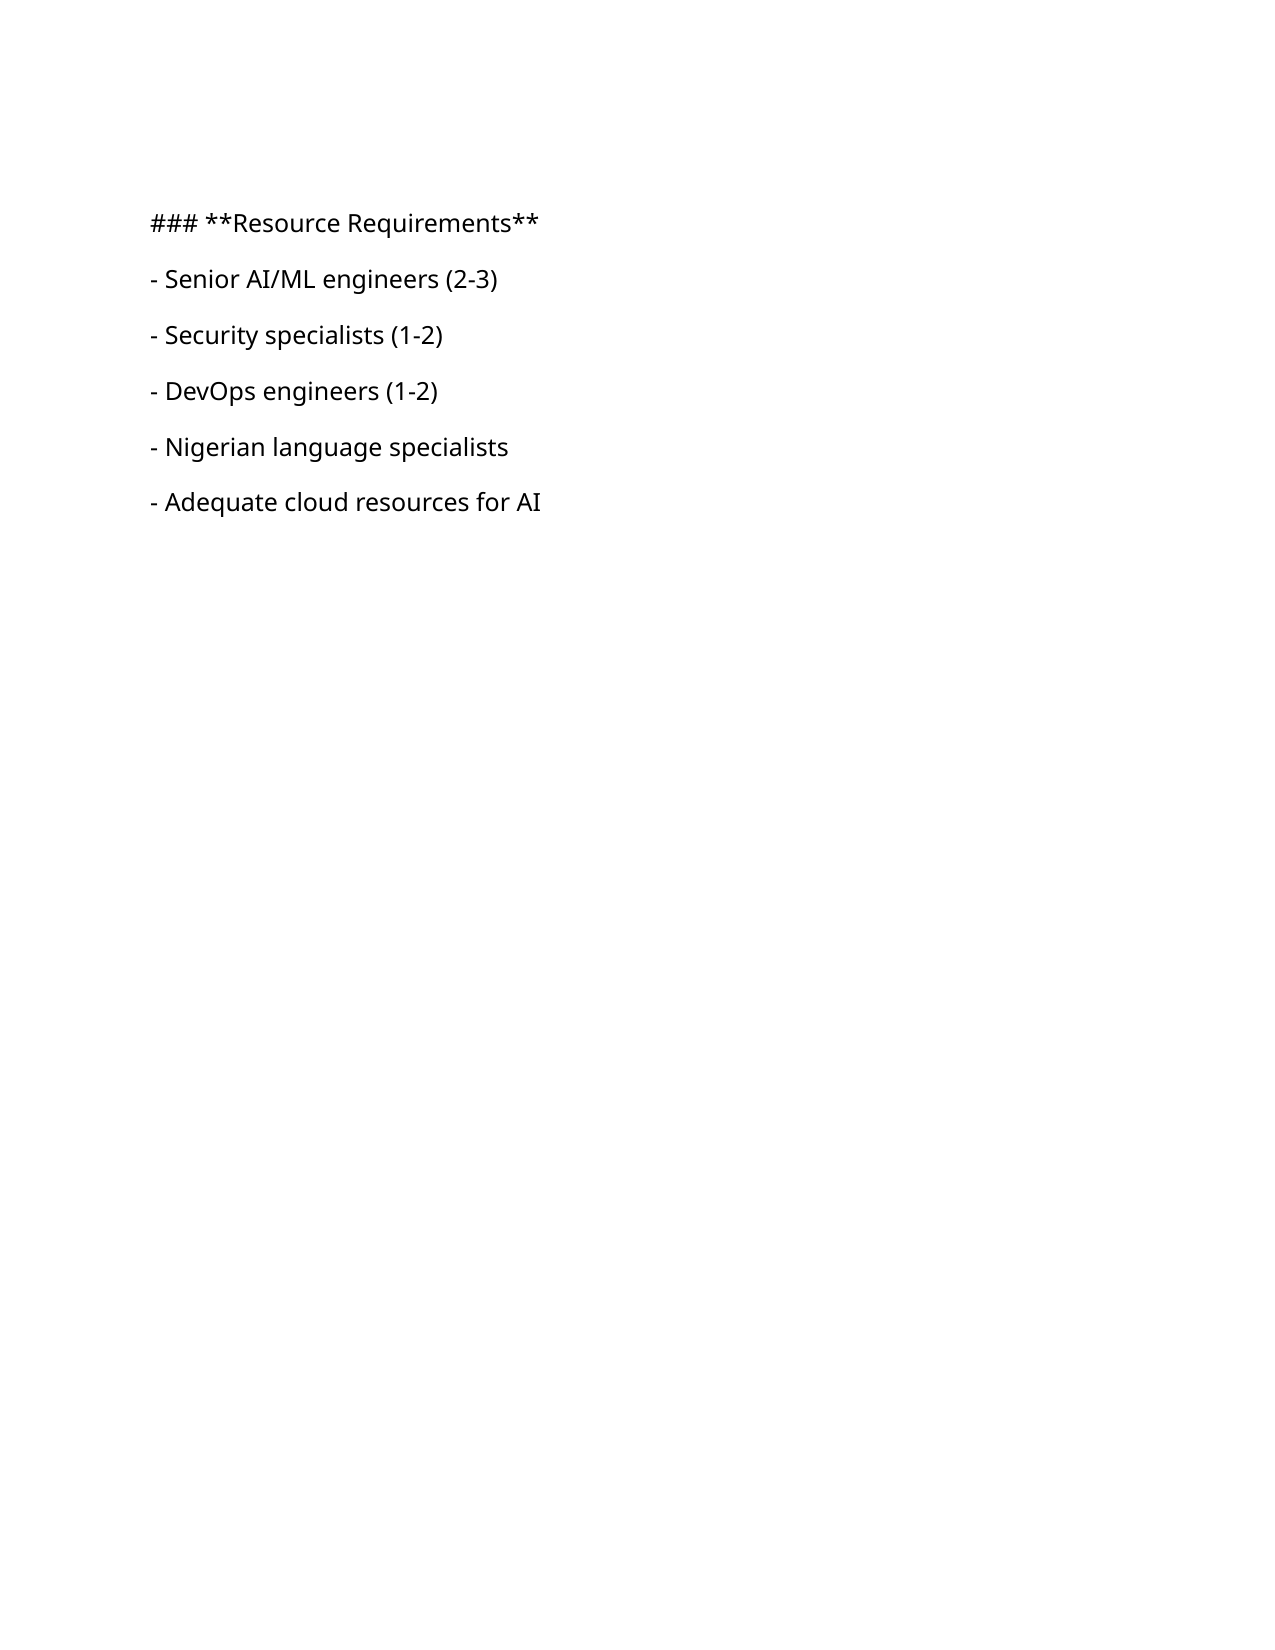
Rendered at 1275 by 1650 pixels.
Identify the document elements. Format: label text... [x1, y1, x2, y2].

text - Senior AI/ML engineers (2-3) [150, 262, 1125, 296]
text - Security specialists (1-2) [150, 317, 1125, 352]
text - DevOps engineers (1-2) [150, 373, 1125, 407]
text ### **Resource Requirements** [150, 206, 1125, 240]
text - Nigerian language specialists [150, 429, 1125, 463]
text - Adequate cloud resources for AI [150, 485, 1125, 519]
